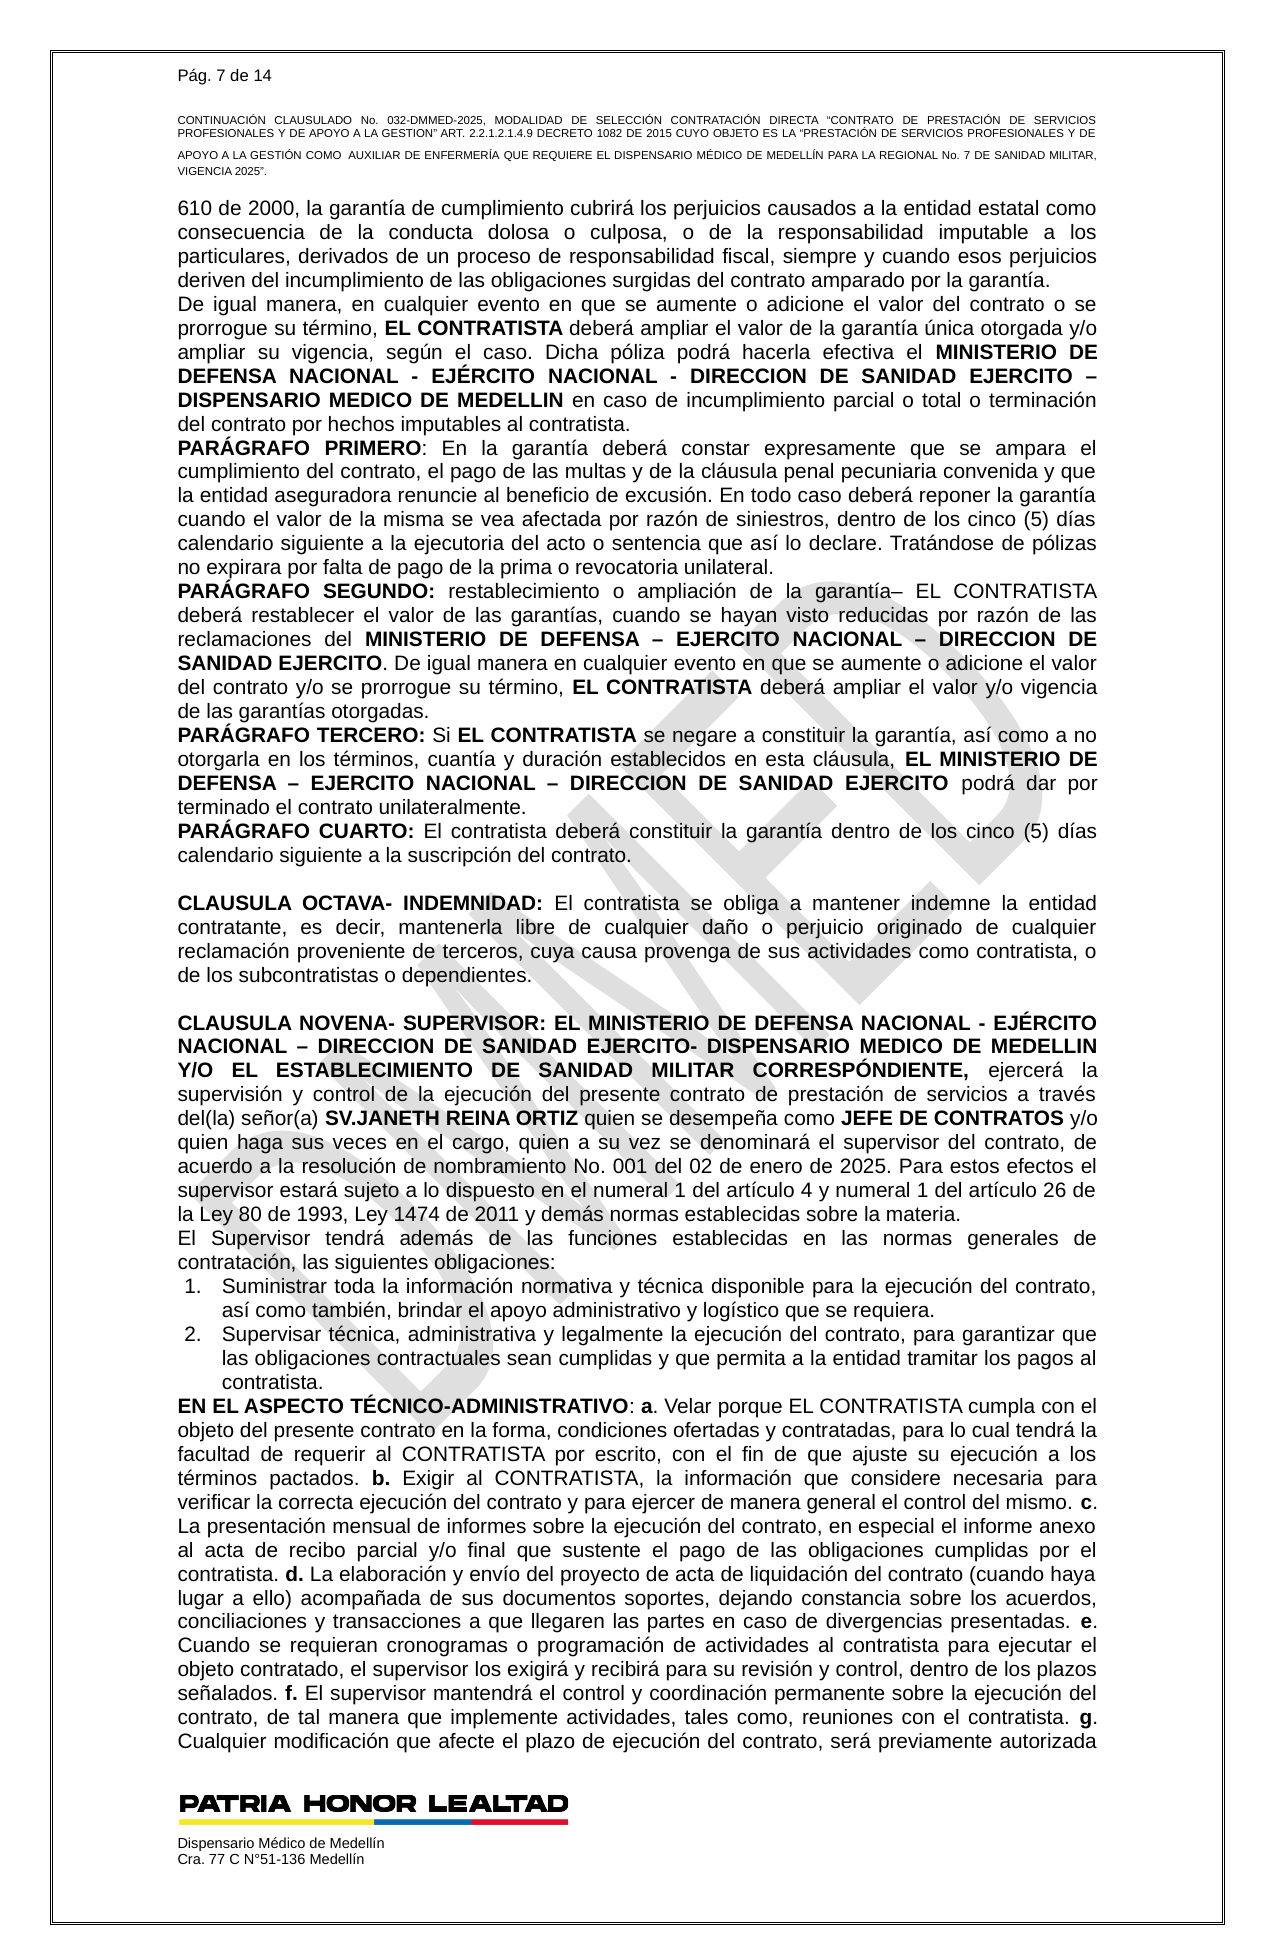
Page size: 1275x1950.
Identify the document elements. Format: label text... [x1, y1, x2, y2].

text PARÁGRAFO SEGUNDO: restablecimiento o ampliación de la garantía– EL CONTRATISTA deberá restablecer el valor de las garantías, cuando se hayan visto reducidas por razón de las reclamaciones del MINISTERIO DE DEFENSA – EJERCITO NACIONAL – DIRECCION DE SANIDAD EJERCITO. De igual manera en cualquier evento en que se aumente o adicione el valor del contrato y/o se prorrogue su término, EL CONTRATISTA deberá ampliar el valor y/o vigencia de las garantías otorgadas. [177, 579, 1098, 723]
list Suministrar toda la información normativa y técnica disponible para la ejecución del contrato, así como también, brindar el apoyo administrativo y logístico que se requiera. [184, 1274, 1098, 1322]
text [177, 1394, 1098, 1753]
text CLAUSULA OCTAVA- INDEMNIDAD: El contratista se obliga a mantener indemne la entidad contratante, es decir, mantenerla libre de cualquier daño o perjuicio originado de cualquier reclamación proveniente de terceros, cuya causa provenga de sus actividades como contratista, o de los subcontratistas o dependientes. [177, 891, 1098, 986]
picture [179, 1795, 569, 1825]
list Supervisar técnica, administrativa y legalmente la ejecución del contrato, para garantizar que las obligaciones contractuales sean cumplidas y que permita a la entidad tramitar los pagos al contratista. [184, 1322, 1098, 1394]
text PARÁGRAFO TERCERO: Si EL CONTRATISTA se negare a constituir la garantía, así como a no otorgarla en los términos, cuantía y duración establecidos en esta cláusula, EL MINISTERIO DE DEFENSA – EJERCITO NACIONAL – DIRECCION DE SANIDAD EJERCITO podrá dar por terminado el contrato unilateralmente. [177, 723, 1098, 819]
text CLAUSULA NOVENA- SUPERVISOR: EL MINISTERIO DE DEFENSA NACIONAL - EJÉRCITO NACIONAL – DIRECCION DE SANIDAD EJERCITO- DISPENSARIO MEDICO DE MEDELLIN Y/O EL ESTABLECIMIENTO DE SANIDAD MILITAR CORRESPÓNDIENTE, ejercerá la supervisión y control de la ejecución del presente contrato de prestación de servicios a través del(la) señor(a) SV.JANETH REINA ORTIZ quien se desempeña como JEFE DE CONTRATOS y/o quien haga sus veces en el cargo, quien a su vez se denominará el supervisor del contrato, de acuerdo a la resolución de nombramiento No. 001 del 02 de enero de 2025. Para estos efectos el supervisor estará sujeto a lo dispuesto en el numeral 1 del artículo 4 y numeral 1 del artículo 26 de la Ley 80 de 1993, Ley 1474 de 2011 y demás normas establecidas sobre la materia. [177, 1010, 1098, 1226]
text De igual manera, en cualquier evento en que se aumente o adicione el valor del contrato o se prorrogue su término, EL CONTRATISTA deberá ampliar el valor de la garantía única otorgada y/o ampliar su vigencia, según el caso. Dicha póliza podrá hacerla efectiva el MINISTERIO DE DEFENSA NACIONAL - EJÉRCITO NACIONAL - DIRECCION DE SANIDAD EJERCITO – DISPENSARIO MEDICO DE MEDELLIN en caso de incumplimiento parcial o total o terminación del contrato por hechos imputables al contratista. [177, 292, 1098, 435]
text PARÁGRAFO CUARTO: El contratista deberá constituir la garantía dentro de los cinco (5) días calendario siguiente a la suscripción del contrato. [177, 819, 1098, 867]
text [177, 196, 1098, 292]
text El Supervisor tendrá además de las funciones establecidas en las normas generales de contratación, las siguientes obligaciones: [177, 1226, 1098, 1274]
text PARÁGRAFO PRIMERO: En la garantía deberá constar expresamente que se ampara el cumplimiento del contrato, el pago de las multas y de la cláusula penal pecuniaria convenida y que la entidad aseguradora renuncie al beneficio de excusión. En todo caso deberá reponer la garantía cuando el valor de la misma se vea afectada por razón de siniestros, dentro de los cinco (5) días calendario siguiente a la ejecutoria del acto o sentencia que así lo declare. Tratándose de pólizas no expirara por falta de pago de la prima o revocatoria unilateral. [177, 435, 1098, 579]
